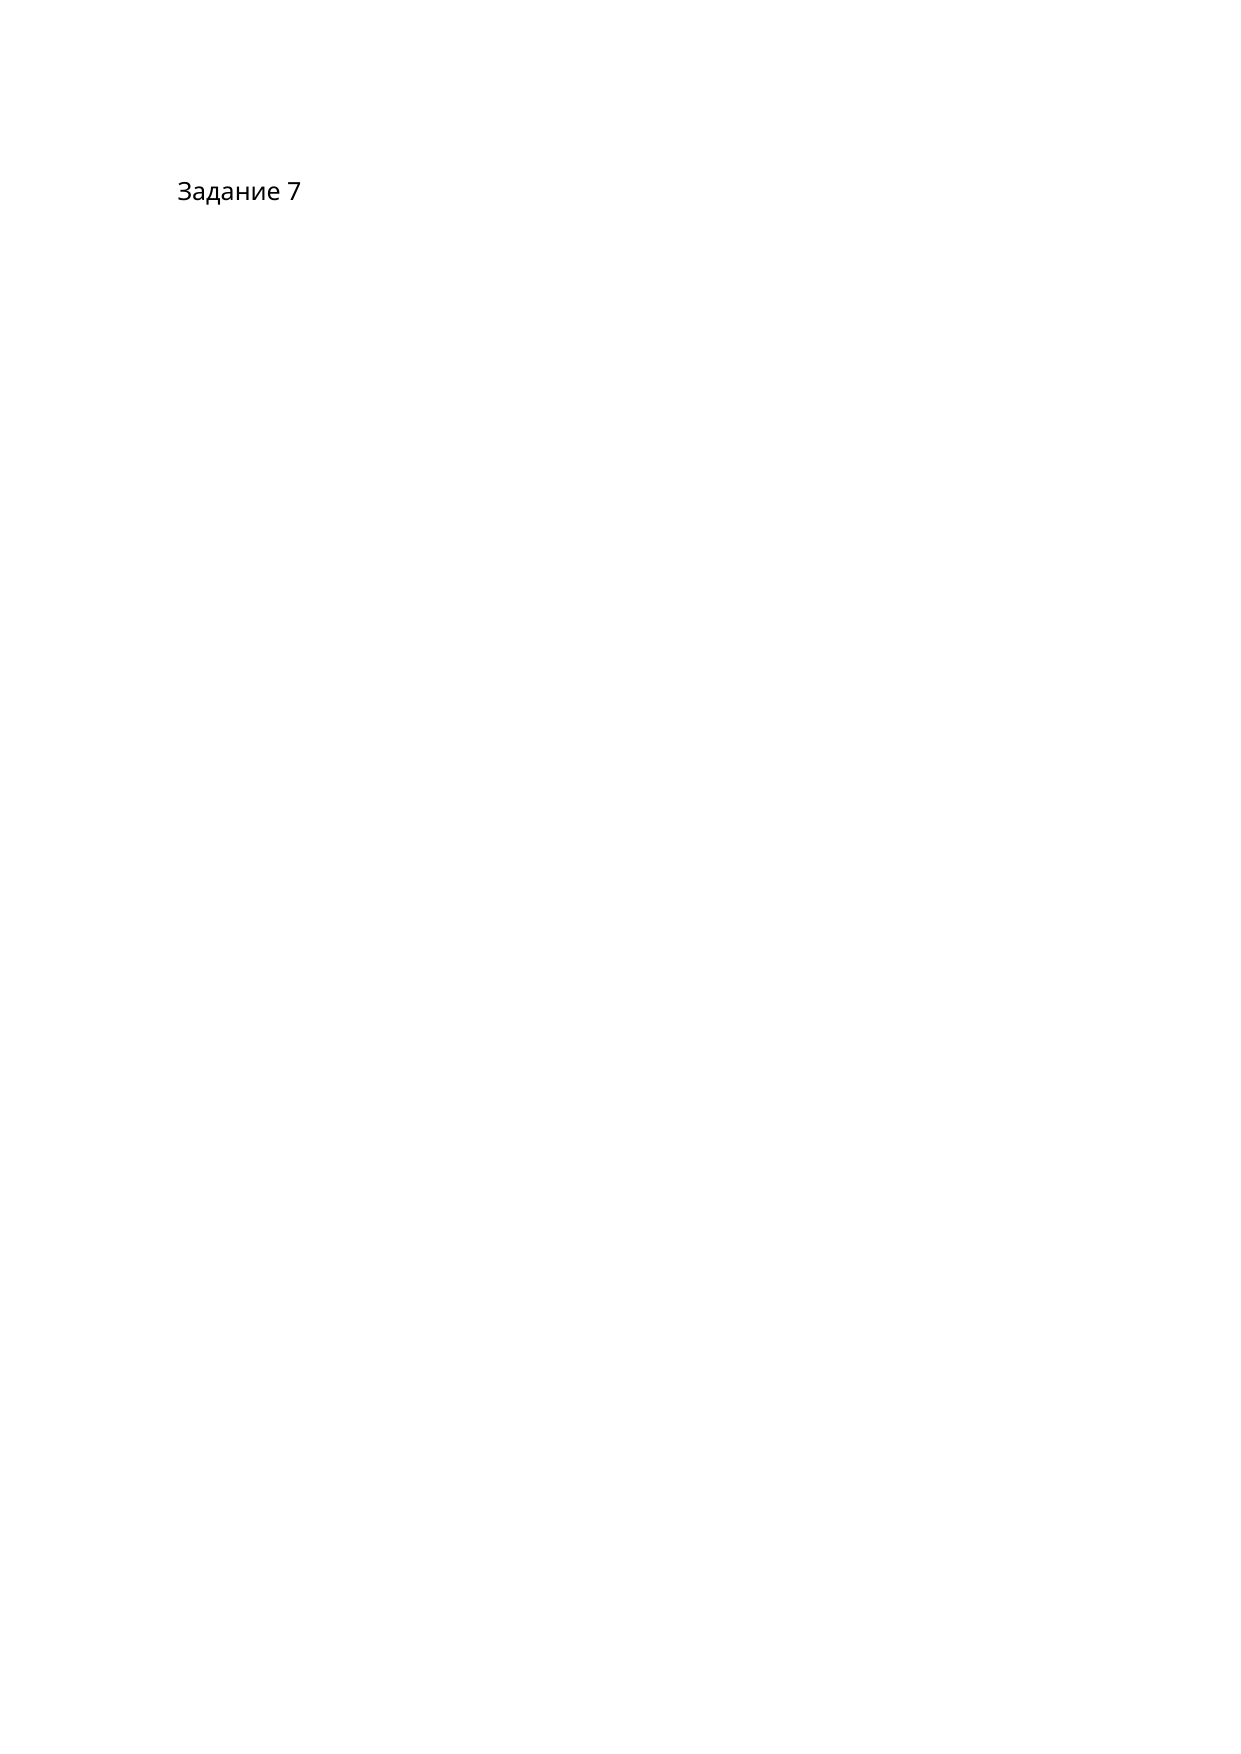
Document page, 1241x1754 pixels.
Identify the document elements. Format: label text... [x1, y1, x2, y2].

text Задание 7 [177, 174, 1152, 208]
